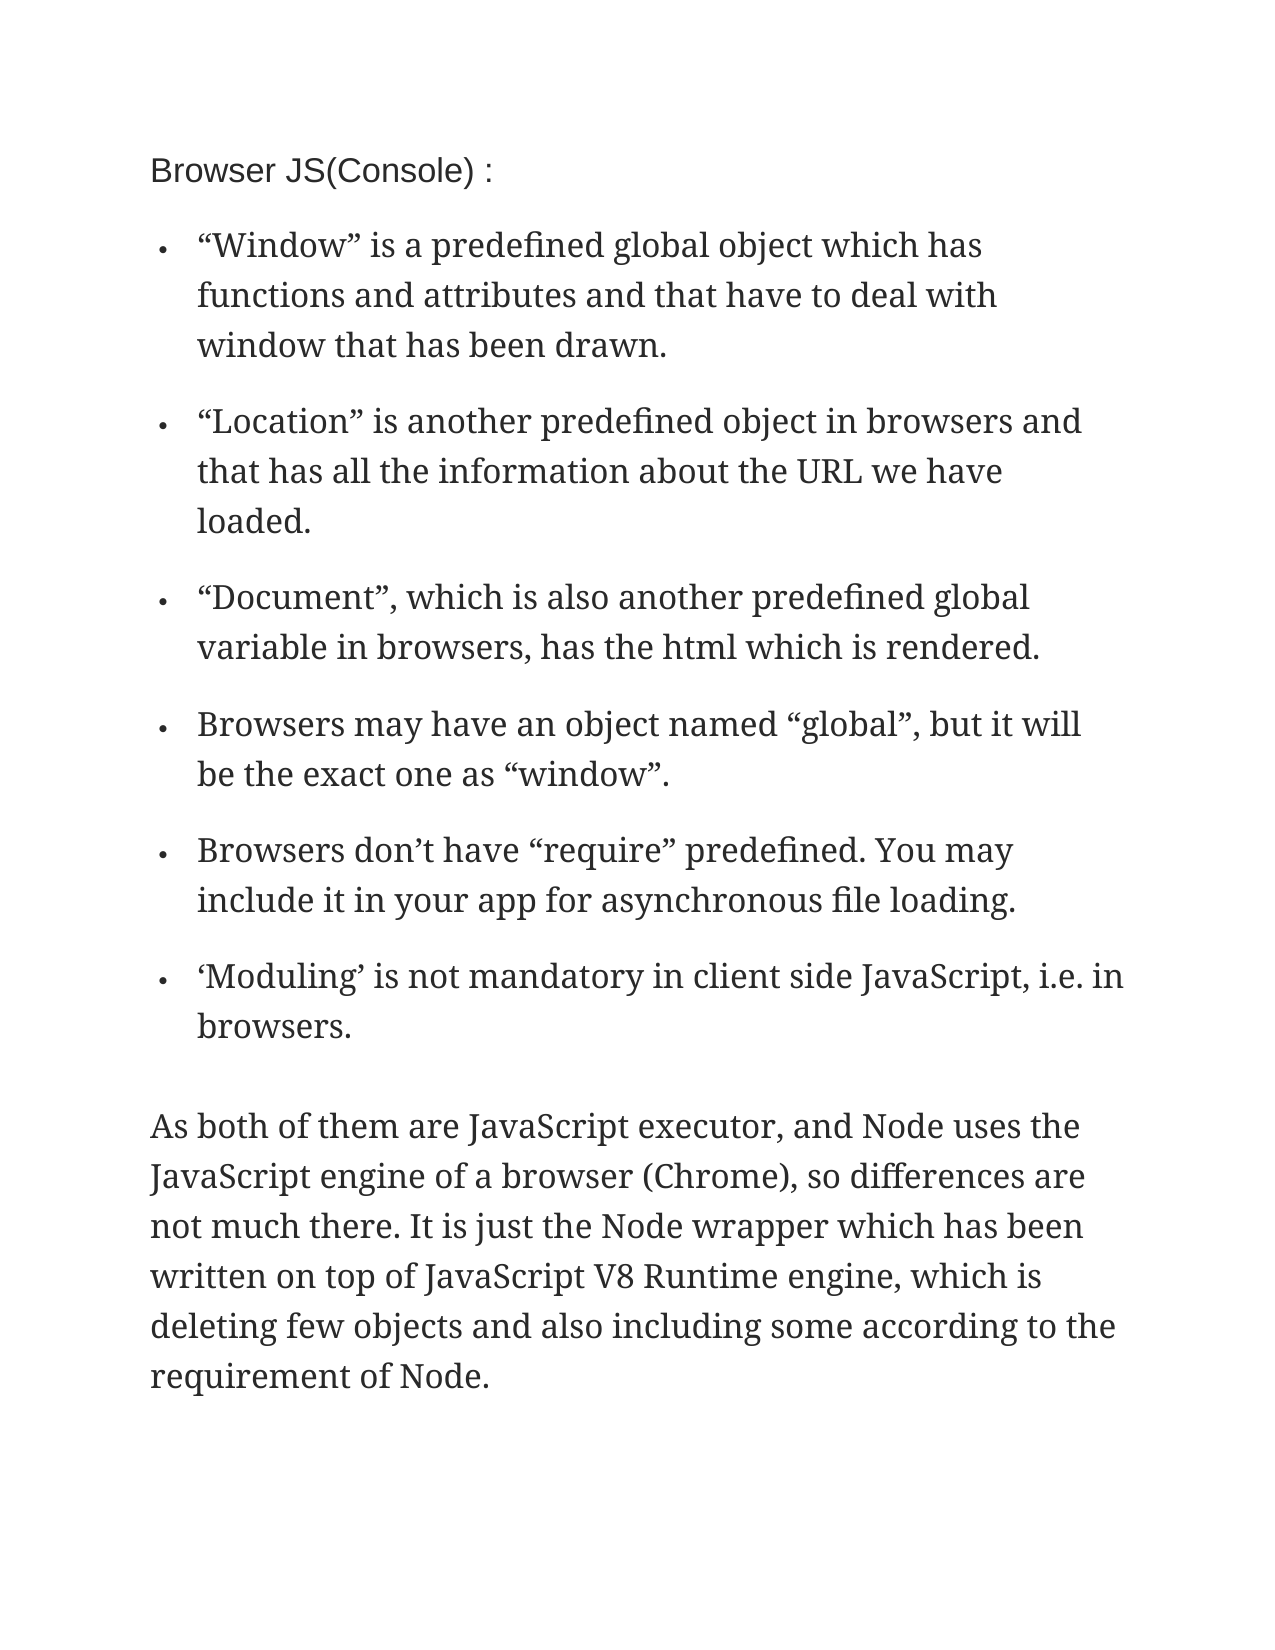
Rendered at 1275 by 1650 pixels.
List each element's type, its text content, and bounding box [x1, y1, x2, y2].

list “Window” is a predefined global object which has functions and attributes and that have to deal with window that has been drawn. [159, 217, 1125, 367]
text As both of them are JavaScript executor, and Node uses the JavaScript engine of a browser (Chrome), so differences are not much there. It is just the Node wrapper which has been written on top of JavaScript V8 Runtime engine, which is deleting few objects and also including some according to the requirement of Node. [150, 1098, 1125, 1398]
subtitle Browser JS(Console) : [150, 150, 1125, 189]
list Browsers may have an object named “global”, but it will be the exact one as “window”. [159, 696, 1125, 796]
list Browsers don’t have “require” predefined. You may include it in your app for asynchronous file loading. [159, 822, 1125, 922]
list ‘Moduling’ is not mandatory in client side JavaScript, i.e. in browsers. [159, 948, 1125, 1048]
list “Document”, which is also another predefined global variable in browsers, has the html which is rendered. [159, 569, 1125, 669]
list “Location” is another predefined object in browsers and that has all the information about the URL we have loaded. [159, 393, 1125, 543]
